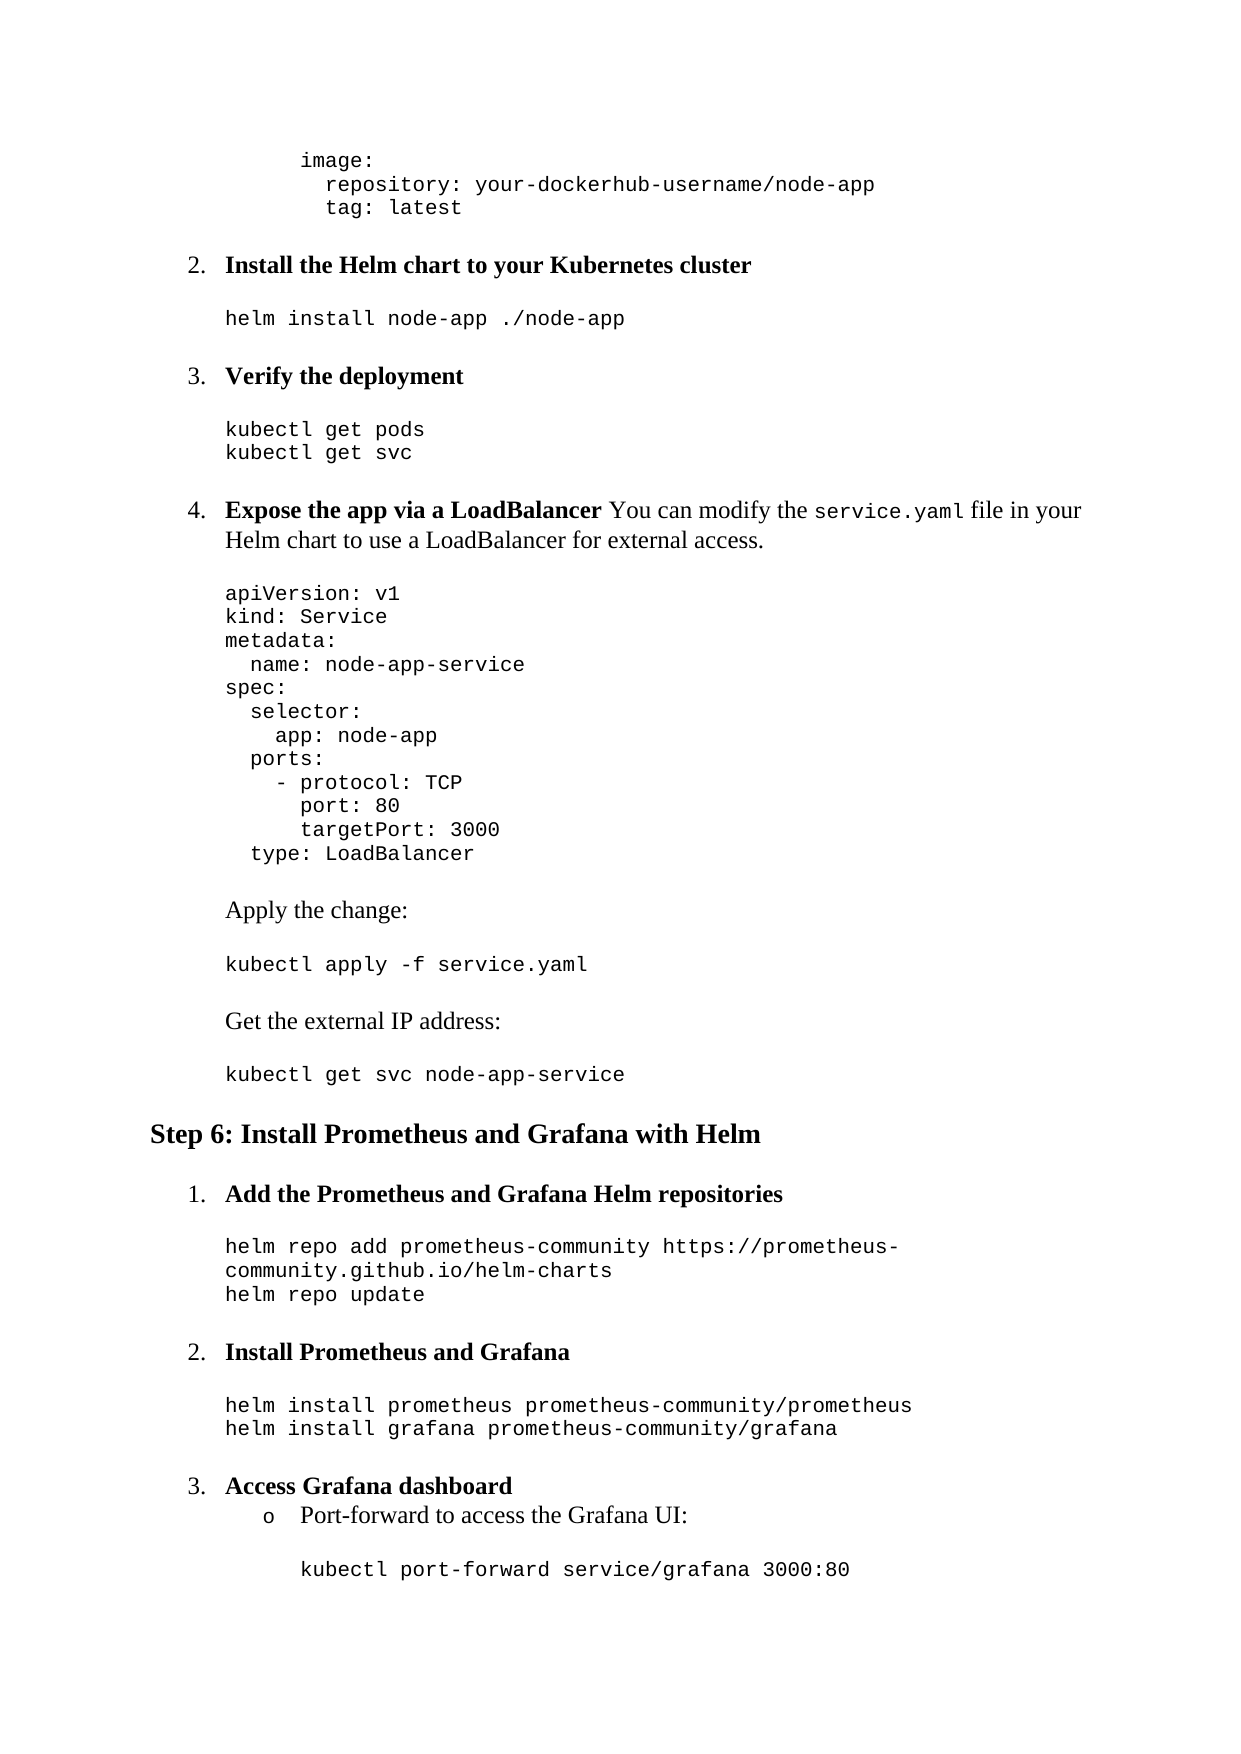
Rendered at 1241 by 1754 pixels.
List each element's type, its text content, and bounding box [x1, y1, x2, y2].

text ports: [225, 748, 1090, 772]
text app: node-app [225, 724, 1090, 748]
text - protocol: TCP [225, 772, 1090, 796]
text image: [300, 150, 1090, 174]
text helm install prometheus prometheus-community/prometheus [225, 1394, 1090, 1418]
text kubectl port-forward service/grafana 3000:80 [300, 1558, 1090, 1582]
text kubectl get svc node-app-service [225, 1064, 1090, 1088]
text repository: your-dockerhub-username/node-app [300, 174, 1090, 197]
text metadata: [225, 630, 1090, 654]
text apiVersion: v1 [225, 583, 1090, 606]
text port: 80 [225, 796, 1090, 819]
text helm repo add prometheus-community https://prometheus-community.github.io/helm-charts [225, 1237, 1090, 1284]
text helm install grafana prometheus-community/grafana [225, 1418, 1090, 1442]
text helm install node-app ./node-app [225, 308, 1090, 332]
list Port-forward to access the Grafana UI: [262, 1500, 1090, 1529]
list Access Grafana dashboard [187, 1471, 1090, 1500]
list Install the Helm chart to your Kubernetes cluster [187, 250, 1090, 279]
text Step 6: Install Prometheus and Grafana with Helm [150, 1117, 1090, 1149]
text Get the external IP address: [225, 1006, 1090, 1035]
text spec: [225, 677, 1090, 701]
text tag: latest [300, 197, 1090, 221]
list Expose the app via a LoadBalancer You can modify the service.yaml file in your Helm chart to use a LoadBalancer for external access. [187, 495, 1090, 553]
text targetPort: 3000 [225, 819, 1090, 843]
text kubectl apply -f service.yaml [225, 953, 1090, 977]
list Verify the deployment [187, 361, 1090, 389]
text name: node-app-service [225, 654, 1090, 677]
list Add the Prometheus and Grafana Helm repositories [187, 1179, 1090, 1207]
text kubectl get pods [225, 419, 1090, 442]
text Apply the change: [225, 896, 1090, 924]
text kubectl get svc [225, 442, 1090, 466]
text kind: Service [225, 606, 1090, 630]
text selector: [225, 701, 1090, 724]
text type: LoadBalancer [225, 843, 1090, 866]
text helm repo update [225, 1284, 1090, 1307]
list Install Prometheus and Grafana [187, 1337, 1090, 1365]
